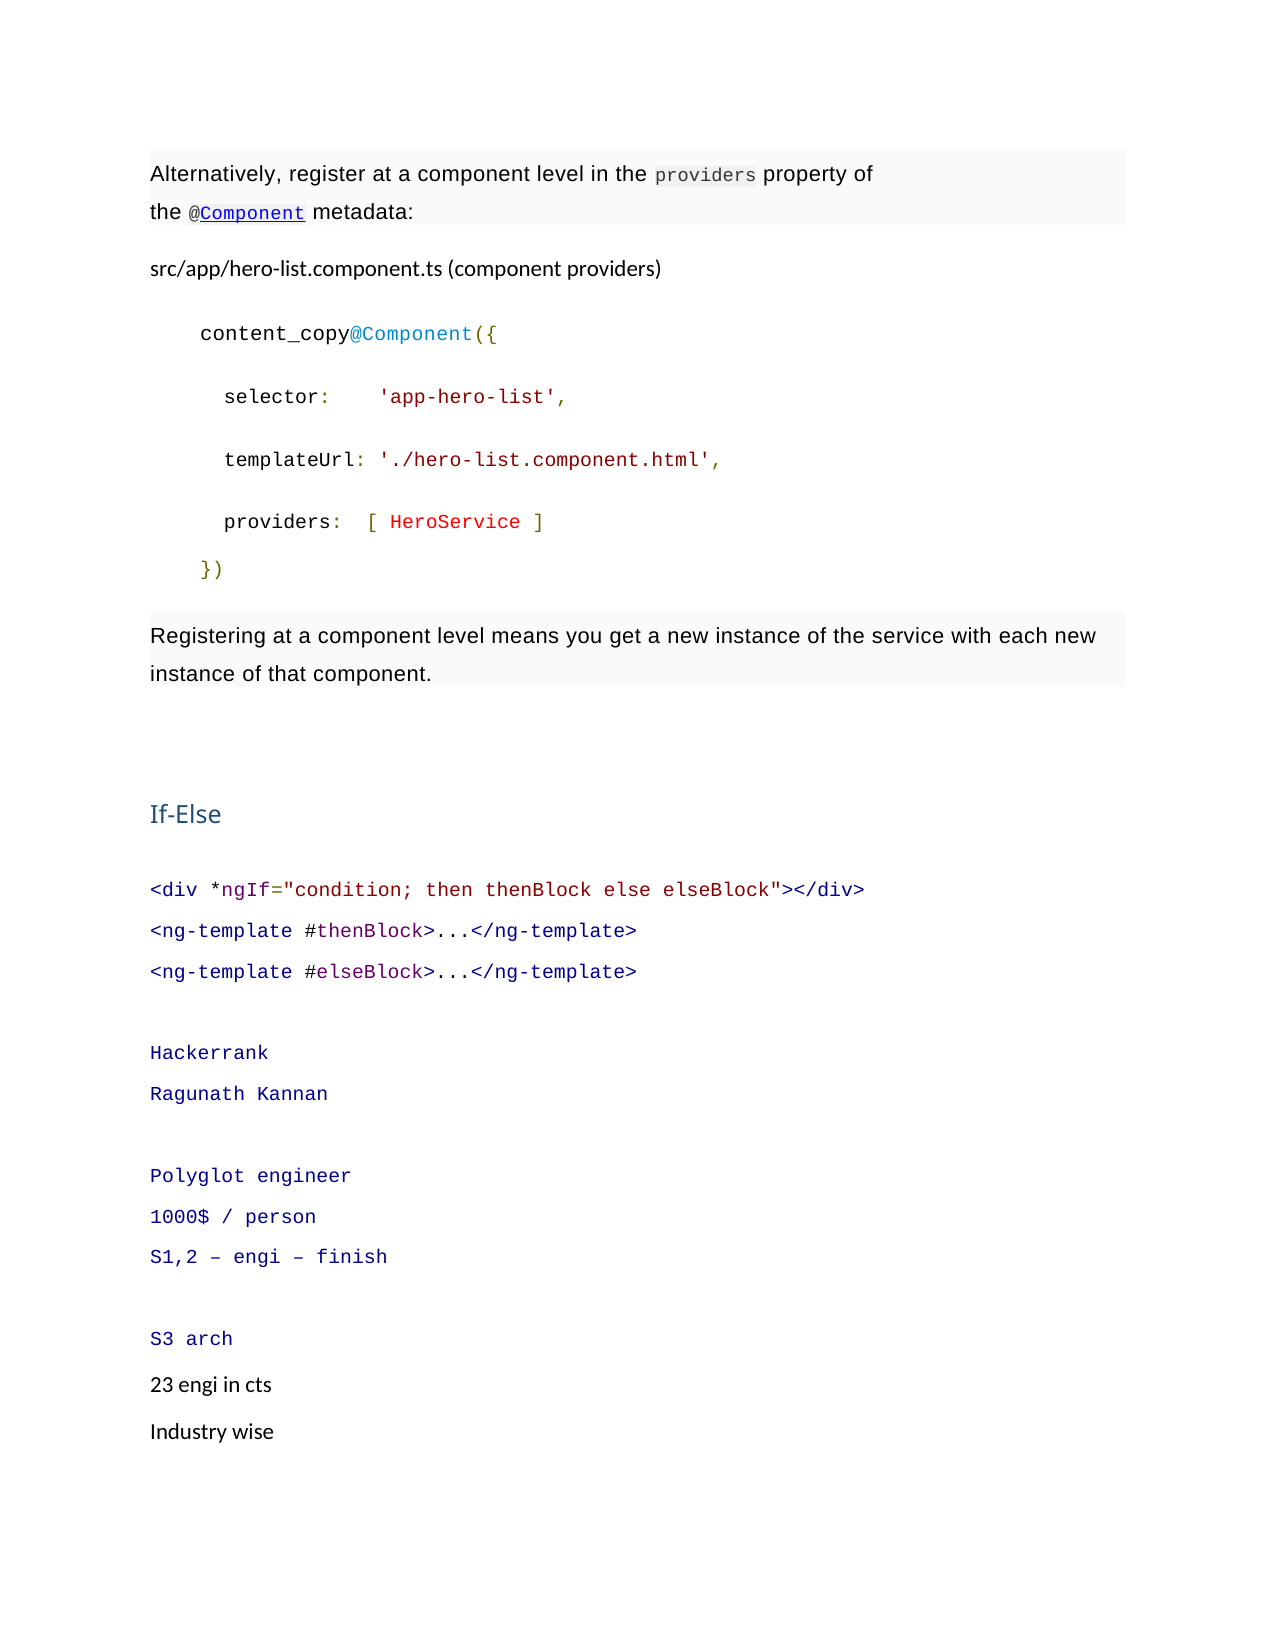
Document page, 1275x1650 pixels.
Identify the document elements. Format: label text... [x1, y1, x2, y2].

text <ng-template #elseBlock>...</ng-template> [150, 962, 1125, 984]
text content_copy@Component({ [200, 309, 1075, 347]
text selector: 'app-hero-list', [200, 372, 1075, 409]
text <div *ngIf="condition; then thenBlock else elseBlock"></div> [150, 880, 1125, 902]
text providers: [ HeroService ] [200, 497, 1075, 534]
text templateUrl: './hero-list.component.html', [200, 434, 1075, 472]
text Polyglot engineer [150, 1166, 1125, 1188]
text 1000$ / person [150, 1207, 1125, 1229]
text 23 engi in cts [150, 1370, 1125, 1398]
subtitle If-Else [150, 796, 1125, 830]
text }) [200, 559, 1075, 582]
text S3 arch [150, 1329, 1125, 1352]
text Alternatively, register at a component level in the providers property of the @Component metadata: [150, 150, 1125, 225]
text Industry wise [150, 1417, 1125, 1445]
text src/app/hero-list.component.ts (component providers) [150, 254, 1125, 282]
text <ng-template #thenBlock>...</ng-template> [150, 921, 1125, 943]
text Ragunath Kannan [150, 1084, 1125, 1107]
text Registering at a component level means you get a new instance of the service with each new instance of that component. [150, 611, 1125, 686]
text Hackerrank [150, 1043, 1125, 1066]
text S1,2 – engi – finish [150, 1247, 1125, 1270]
